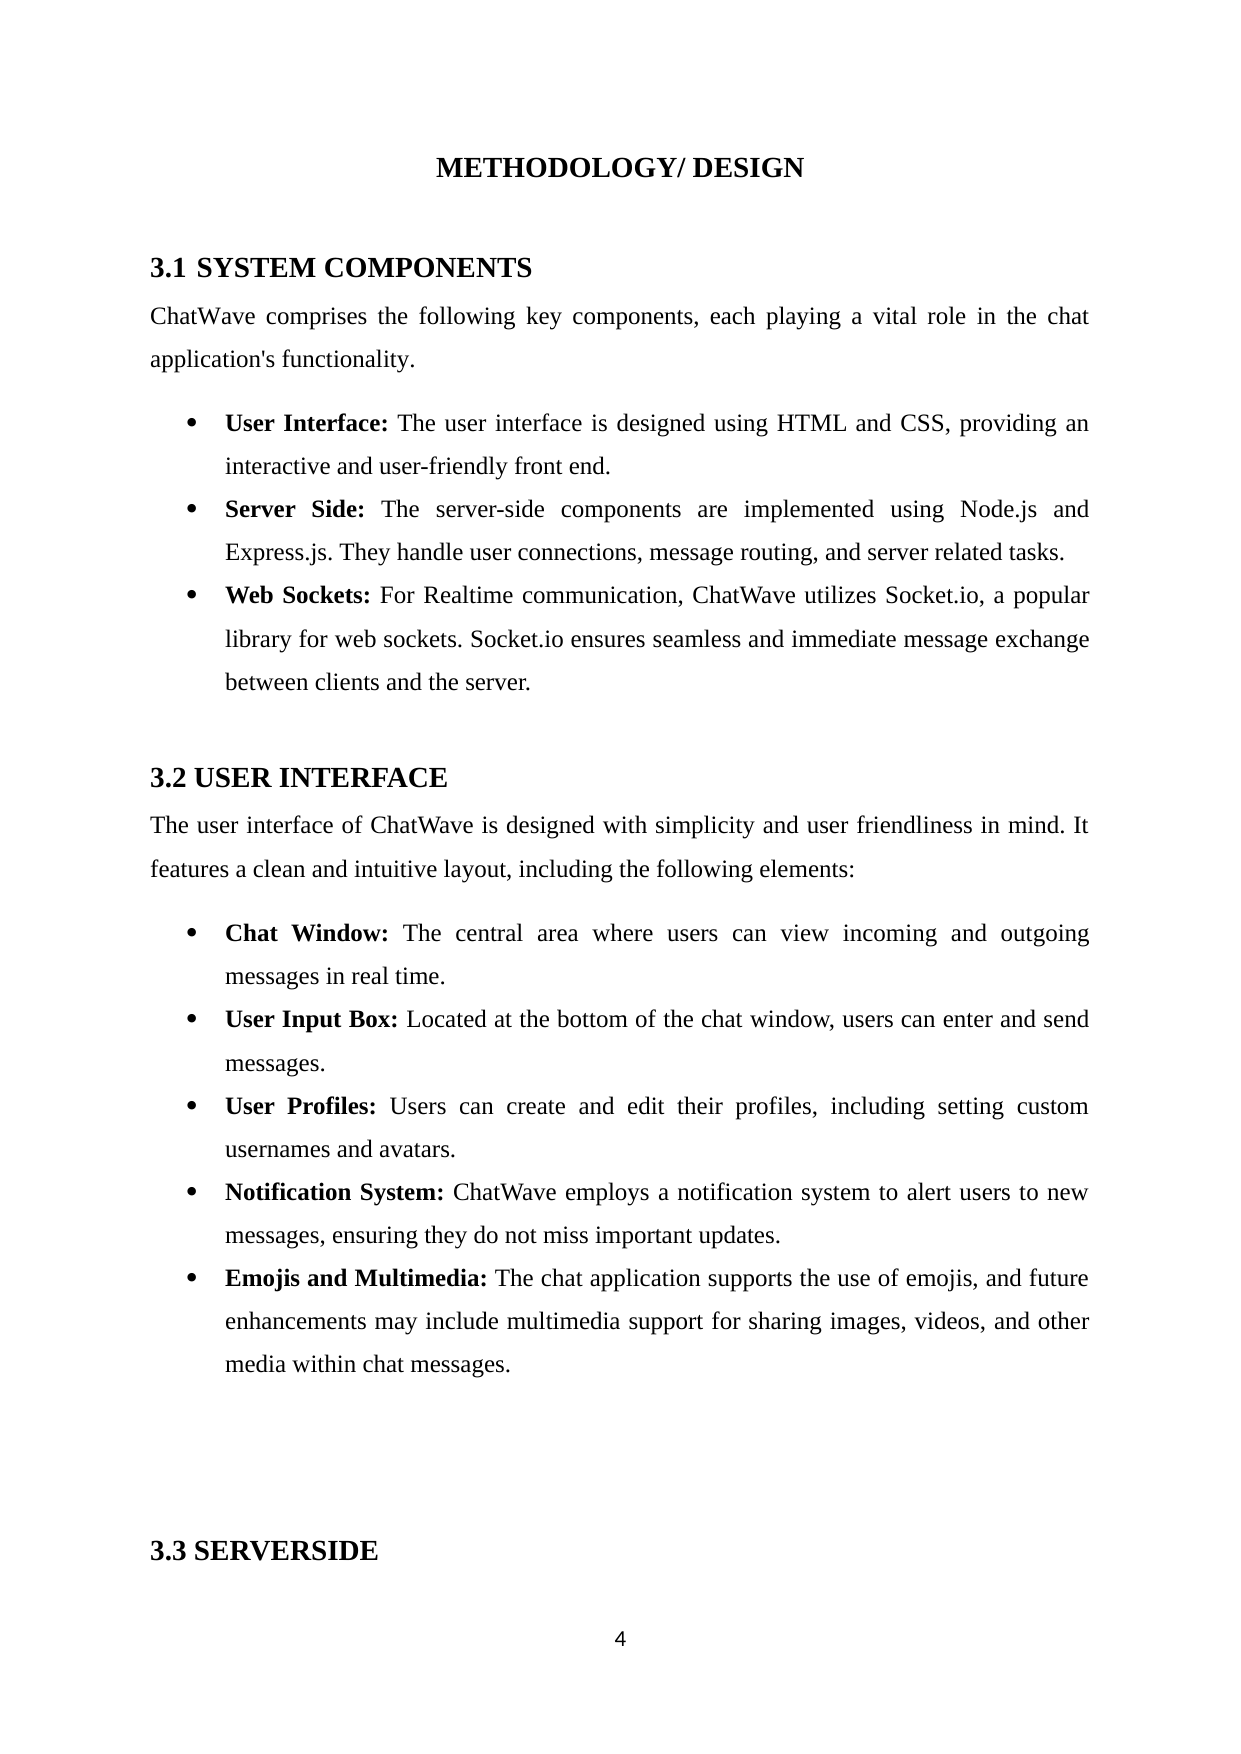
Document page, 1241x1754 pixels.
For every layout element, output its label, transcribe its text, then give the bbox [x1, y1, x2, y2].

list SYSTEM COMPONENTS [150, 251, 1090, 284]
text ChatWave comprises the following key components, each playing a vital role in the chat application's functionality. [150, 301, 1090, 373]
text The user interface of ChatWave is designed with simplicity and user friendliness in mind. It features a clean and intuitive layout, including the following elements: [150, 811, 1090, 882]
list Server Side: The server-side components are implemented using Node.js and Express.js. They handle user connections, message routing, and server related tasks. [187, 494, 1090, 566]
list Chat Window: The central area where users can view incoming and outgoing messages in real time. [187, 918, 1090, 990]
text METHODOLOGY/ DESIGN [150, 150, 1090, 183]
list Web Sockets: For Realtime communication, ChatWave utilizes Socket.io, a popular library for web sockets. Socket.io ensures seamless and immediate message exchange between clients and the server. [187, 581, 1090, 696]
list 3.2 USER INTERFACE [150, 760, 1090, 794]
list User Input Box: Located at the bottom of the chat window, users can enter and send messages. [187, 1004, 1090, 1076]
list User Interface: The user interface is designed using HTML and CSS, providing an interactive and user-friendly front end. [187, 408, 1090, 480]
list Notification System: ChatWave employs a notification system to alert users to new messages, ensuring they do not miss important updates. [187, 1177, 1090, 1249]
list User Profiles: Users can create and edit their profiles, including setting custom usernames and avatars. [187, 1091, 1090, 1163]
list 3.3 SERVERSIDE [150, 1533, 1090, 1566]
list Emojis and Multimedia: The chat application supports the use of emojis, and future enhancements may include multimedia support for sharing images, videos, and other media within chat messages. [187, 1263, 1090, 1378]
